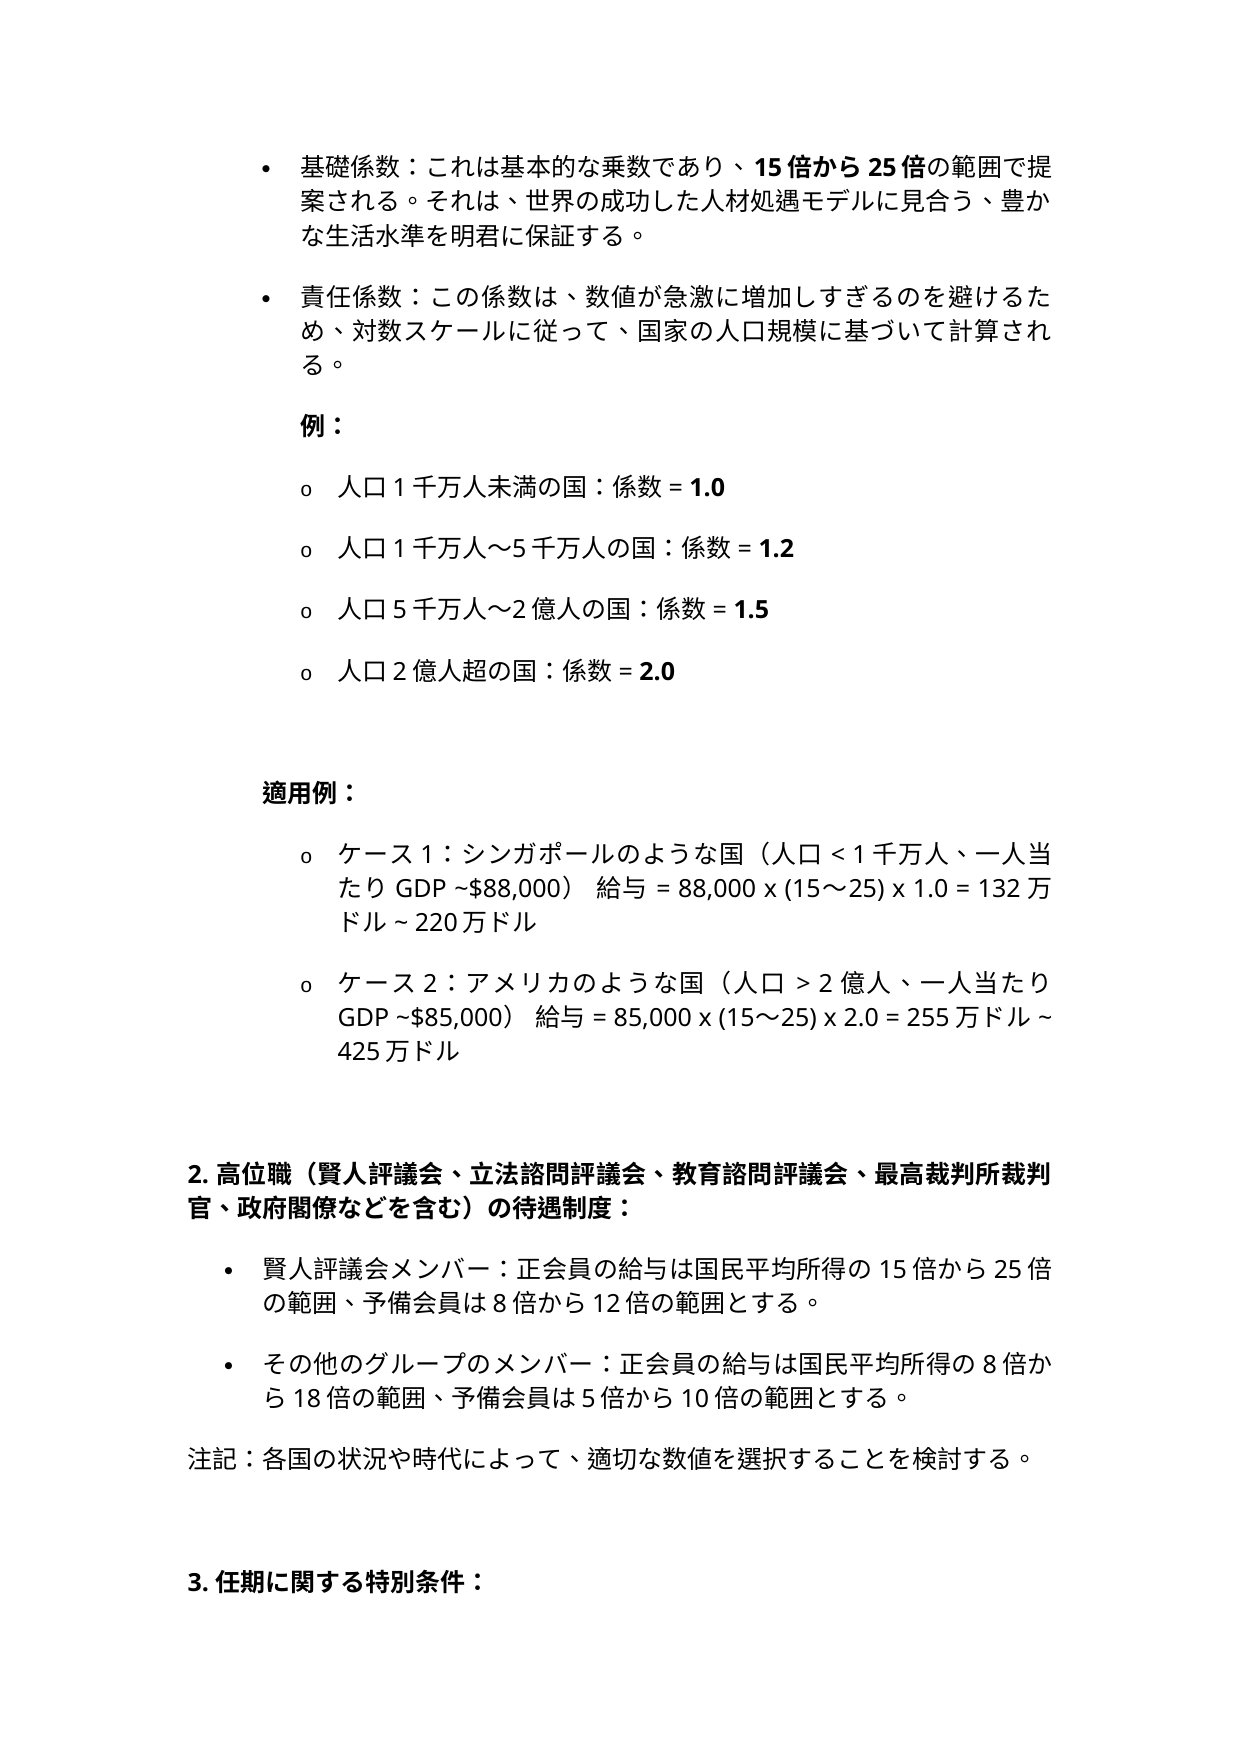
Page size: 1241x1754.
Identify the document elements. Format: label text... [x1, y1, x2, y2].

list ケース2：アメリカのような国（人口 > 2億人、一人当たりGDP ~$85,000） 給与 = 85,000 x (15～25) x 2.0 = 255万ドル ~ 425万ドル [300, 966, 1053, 1068]
list 人口1千万人未満の国：係数 = 1.0 [300, 470, 1053, 504]
text 例： [300, 408, 1053, 443]
text 3. 任期に関する特別条件： [187, 1564, 1053, 1598]
list ケース1：シンガポールのような国（人口 < 1千万人、一人当たりGDP ~$88,000） 給与 = 88,000 x (15～25) x 1.0 = 132万ドル ~ 220万ドル [300, 837, 1053, 939]
list 基礎係数：これは基本的な乗数であり、15倍から25倍の範囲で提案される。それは、世界の成功した人材処遇モデルに見合う、豊かな生活水準を明君に保証する。 [262, 150, 1053, 252]
list 人口1千万人～5千万人の国：係数 = 1.2 [300, 531, 1053, 565]
list 賢人評議会メンバー：正会員の給与は国民平均所得の15倍から25倍の範囲、予備会員は8倍から12倍の範囲とする。 [225, 1251, 1053, 1319]
list その他のグループのメンバー：正会員の給与は国民平均所得の8倍から18倍の範囲、予備会員は5倍から10倍の範囲とする。 [225, 1347, 1053, 1415]
list 責任係数：この係数は、数値が急激に増加しすぎるのを避けるため、対数スケールに従って、国家の人口規模に基づいて計算される。 [262, 279, 1053, 381]
text 注記：各国の状況や時代によって、適切な数値を選択することを検討する。 [187, 1442, 1053, 1476]
list 人口5千万人～2億人の国：係数 = 1.5 [300, 592, 1053, 626]
text 適用例： [262, 775, 1053, 809]
text 2. 高位職（賢人評議会、立法諮問評議会、教育諮問評議会、最高裁判所裁判官、政府閣僚などを含む）の待遇制度： [187, 1156, 1053, 1224]
list 人口2億人超の国：係数 = 2.0 [300, 653, 1053, 687]
